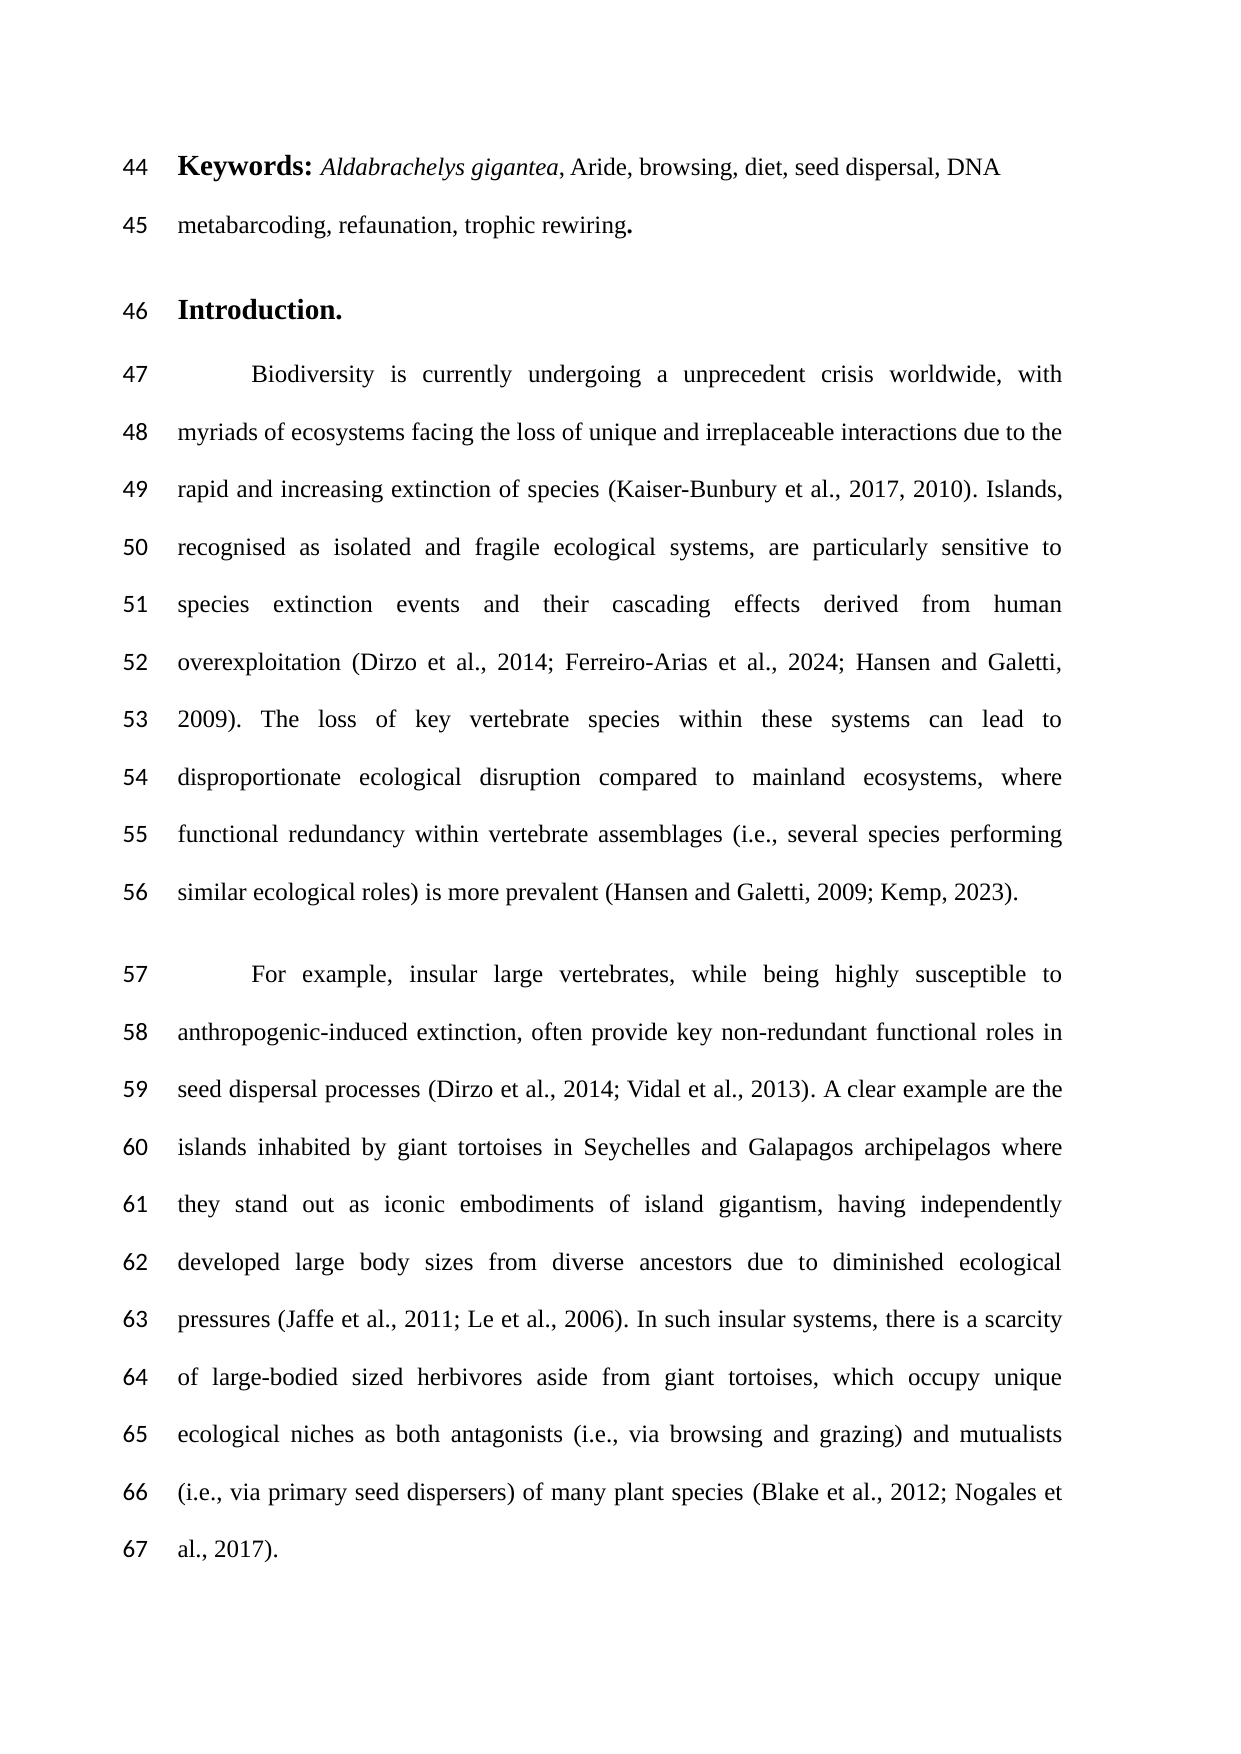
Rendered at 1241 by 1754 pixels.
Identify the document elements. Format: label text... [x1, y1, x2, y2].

text For example, insular large vertebrates, while being highly susceptible to anthropogenic-induced extinction, often provide key non-redundant functional roles in seed dispersal processes (Dirzo et al., 2014; Vidal et al., 2013). A clear example are the islands inhabited by giant tortoises in Seychelles and Galapagos archipelagos where they stand out as iconic embodiments of island gigantism, having independently developed large body sizes from diverse ancestors due to diminished ecological pressures (Jaffe et al., 2011; Le et al., 2006). In such insular systems, there is a scarcity of large-bodied sized herbivores aside from giant tortoises, which occupy unique ecological niches as both antagonists (i.e., via browsing and grazing) and mutualists (i.e., via primary seed dispersers) of many plant species (Blake et al., 2012; Nogales et al., 2017). [177, 959, 1063, 1563]
text Biodiversity is currently undergoing a unprecedent crisis worldwide, with myriads of ecosystems facing the loss of unique and irreplaceable interactions due to the rapid and increasing extinction of species (Kaiser-Bunbury et al., 2017, 2010). Islands, recognised as isolated and fragile ecological systems, are particularly sensitive to species extinction events and their cascading effects derived from human overexploitation (Dirzo et al., 2014; Ferreiro-Arias et al., 2024; Hansen and Galetti, 2009). The loss of key vertebrate species within these systems can lead to disproportionate ecological disruption compared to mainland ecosystems, where functional redundancy within vertebrate assemblages (i.e., several species performing similar ecological roles) is more prevalent (Hansen and Galetti, 2009; Kemp, 2023). [177, 359, 1063, 906]
text Introduction. [177, 292, 1063, 326]
text Keywords: Aldabrachelys gigantea, Aride, browsing, diet, seed dispersal, DNA metabarcoding, refaunation, trophic rewiring. [177, 148, 1063, 239]
